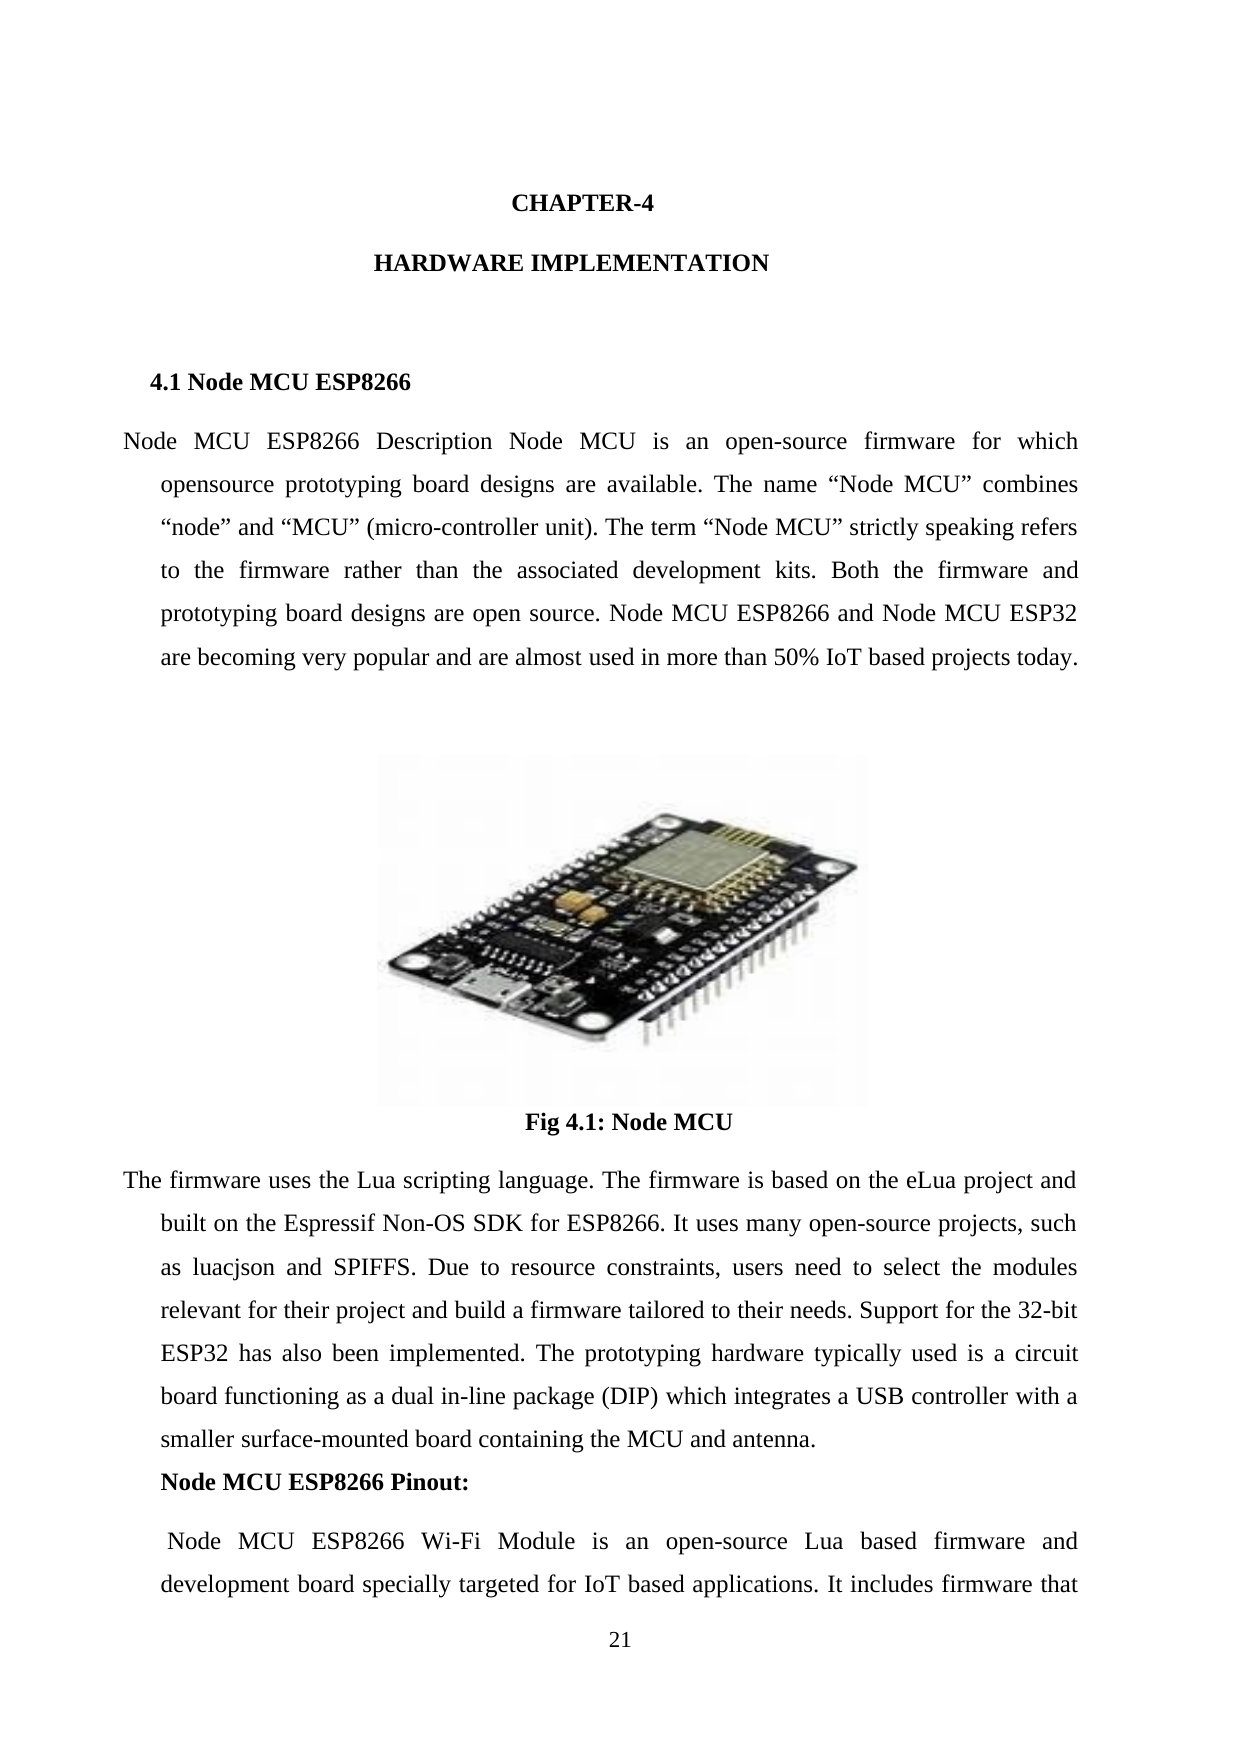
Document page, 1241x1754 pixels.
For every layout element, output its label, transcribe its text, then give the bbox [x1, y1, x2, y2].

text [160, 1526, 1079, 1598]
subtitle CHAPTER-4 HARDWARE IMPLEMENTATION [373, 188, 779, 276]
text Node MCU ESP8266 Description Node MCU is an open-source firmware for which opensource prototyping board designs are available. The name “Node MCU” combines “node” and “MCU” (micro-controller unit). The term “Node MCU” strictly speaking refers to the firmware rather than the associated development kits. Both the firmware and prototyping board designs are open source. Node MCU ESP8266 and Node MCU ESP32 are becoming very popular and are almost used in more than 50% IoT based projects today. [123, 426, 1079, 670]
list Node MCU ESP8266 [150, 367, 1090, 396]
picture [376, 755, 869, 1107]
text The firmware uses the Lua scripting language. The firmware is based on the eLua project and built on the Espressif Non-OS SDK for ESP8266. It uses many open-source projects, such as luacjson and SPIFFS. Due to resource constraints, users need to select the modules relevant for their project and build a firmware tailored to their needs. Support for the 32-bit ESP32 has also been implemented. The prototyping hardware typically used is a circuit board functioning as a dual in-line package (DIP) which integrates a USB controller with a smaller surface-mounted board containing the MCU and antenna. [123, 1165, 1078, 1453]
subtitle Node MCU ESP8266 Pinout: [160, 1467, 1090, 1496]
